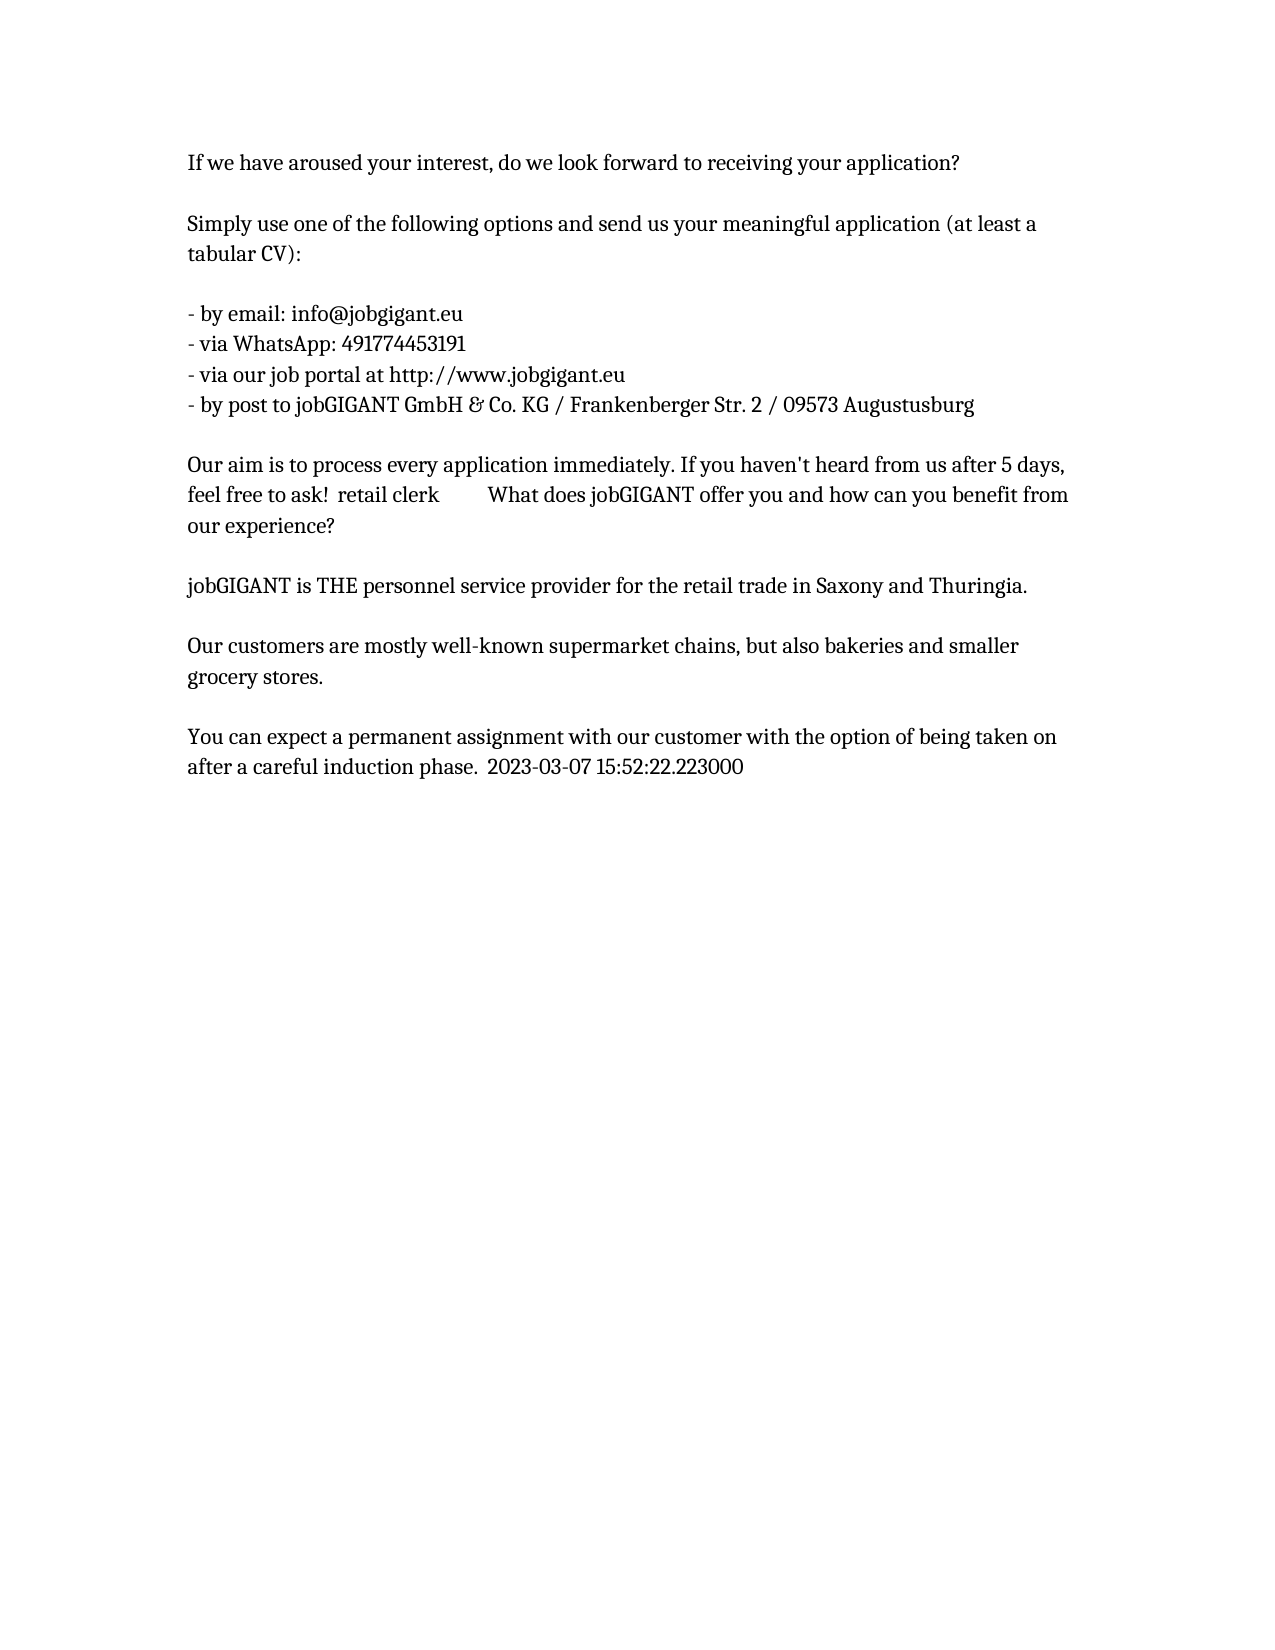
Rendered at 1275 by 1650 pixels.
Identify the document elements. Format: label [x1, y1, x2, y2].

text [187, 150, 1087, 811]
